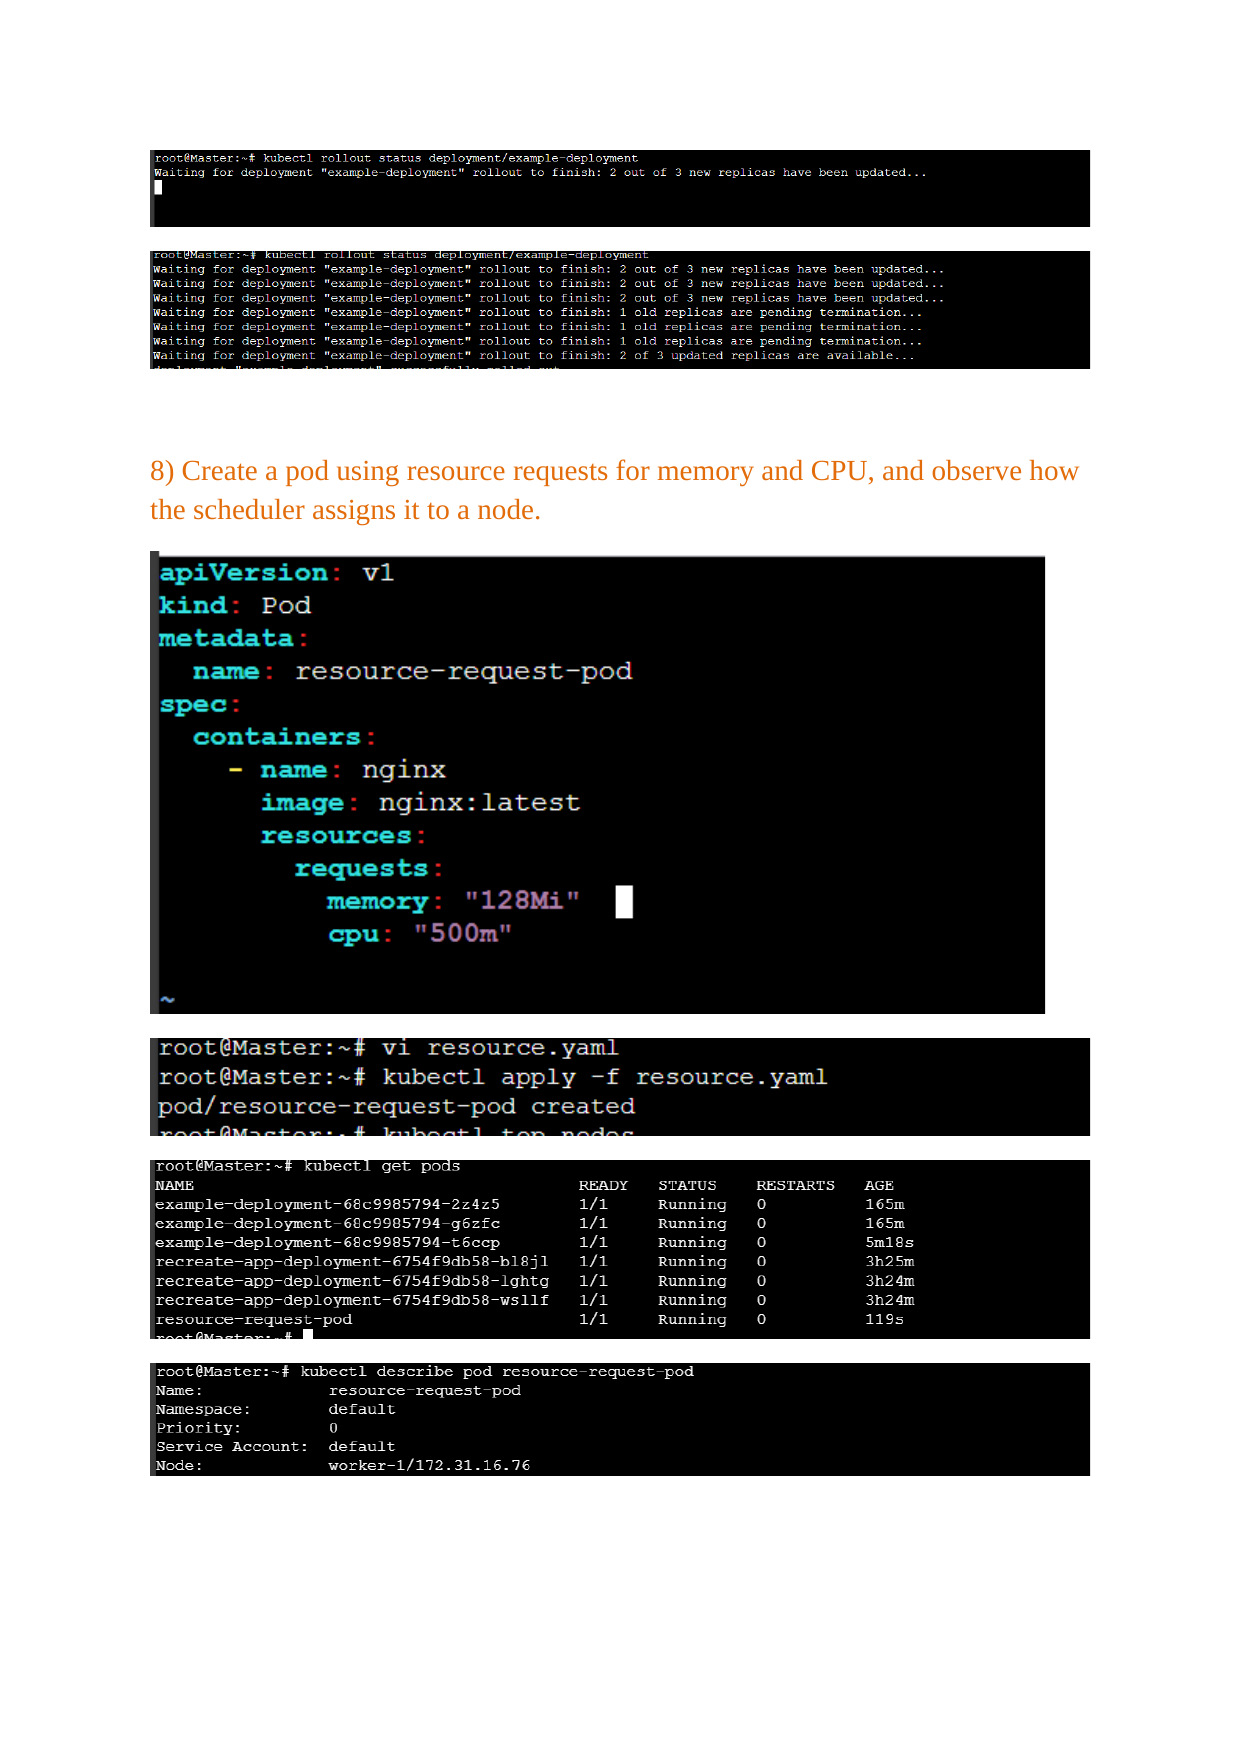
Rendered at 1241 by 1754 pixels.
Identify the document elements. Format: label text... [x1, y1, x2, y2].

picture [150, 1160, 1091, 1339]
picture [150, 1038, 1091, 1136]
picture [150, 150, 1091, 227]
text 8) Create a pod using resource requests for memory and CPU, and observe how the scheduler assigns it to a node. [150, 453, 1090, 525]
picture [150, 551, 1046, 1014]
picture [150, 1363, 1091, 1476]
picture [150, 251, 1091, 369]
